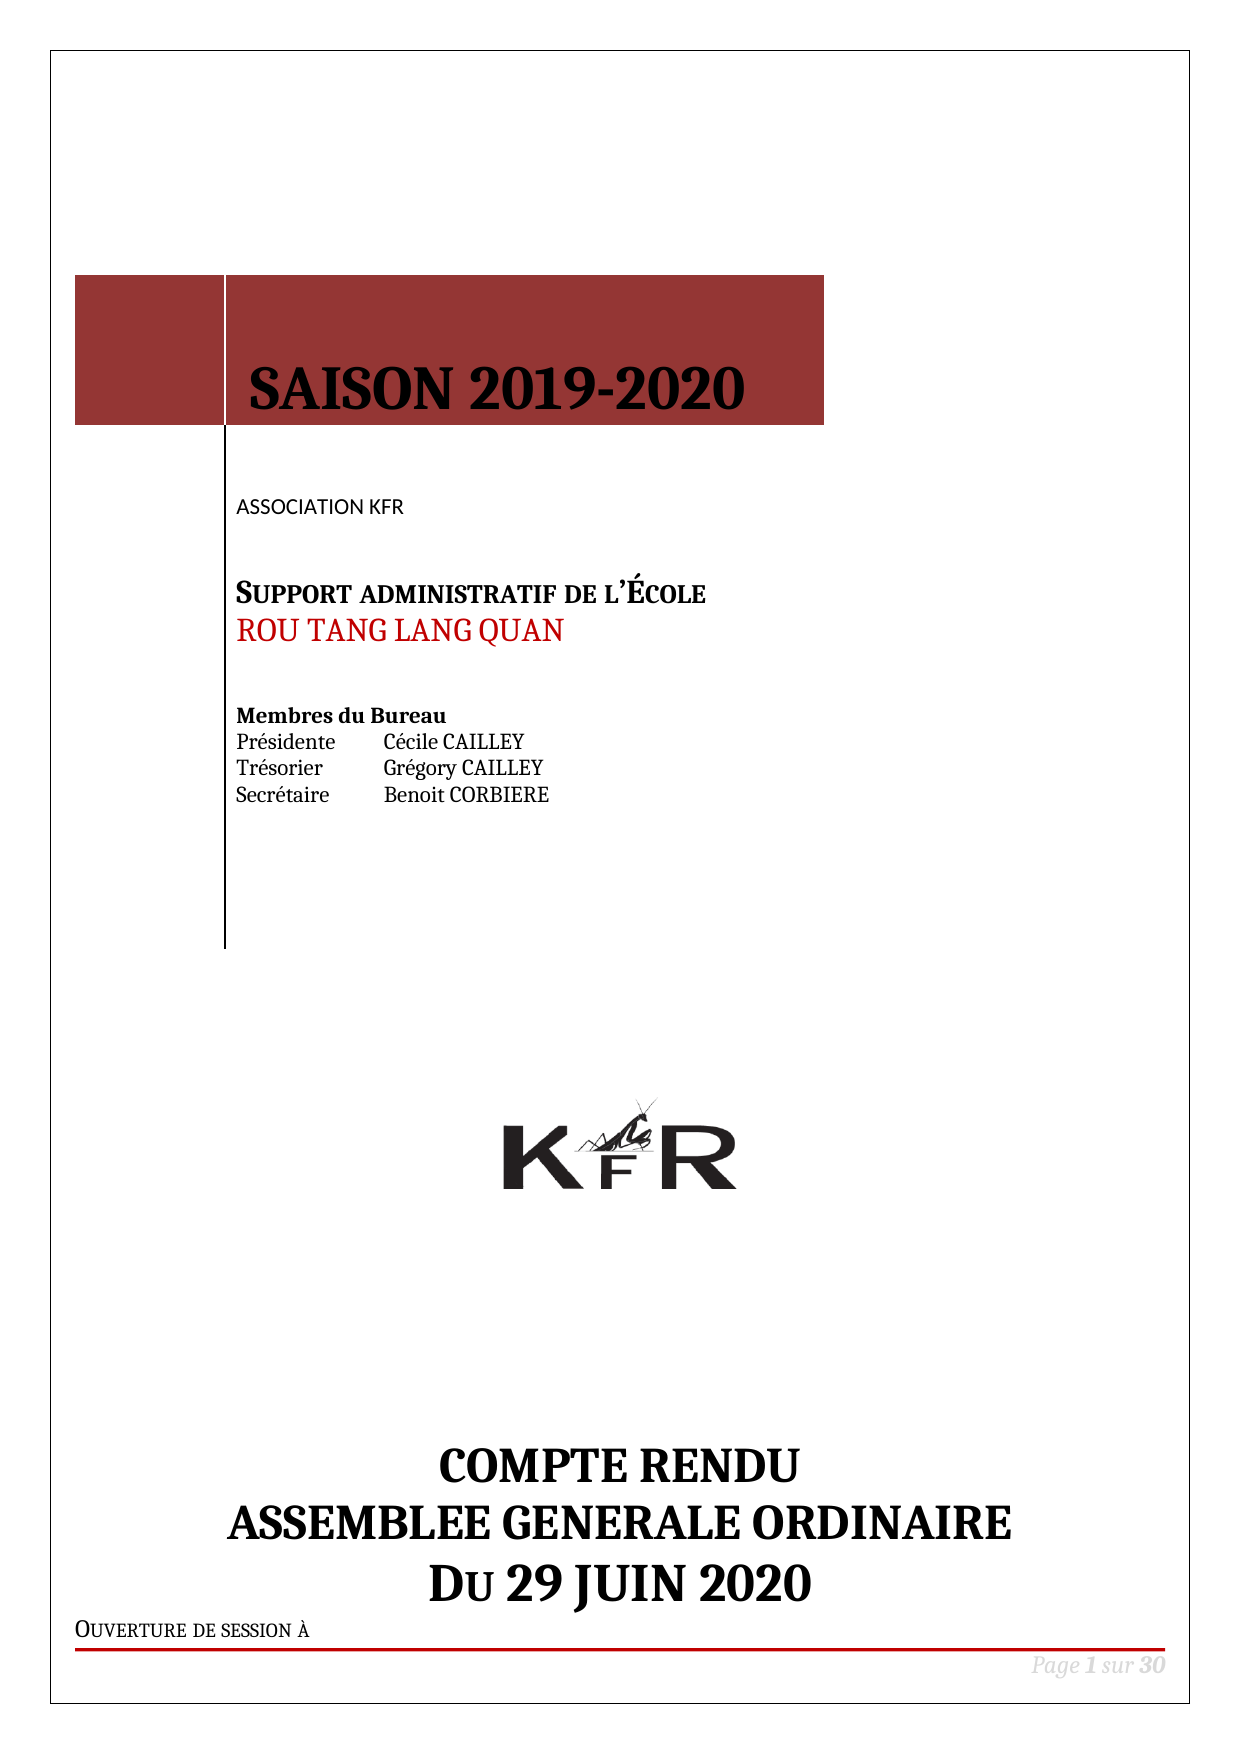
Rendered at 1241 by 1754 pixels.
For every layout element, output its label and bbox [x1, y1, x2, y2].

picture [503, 1097, 737, 1189]
